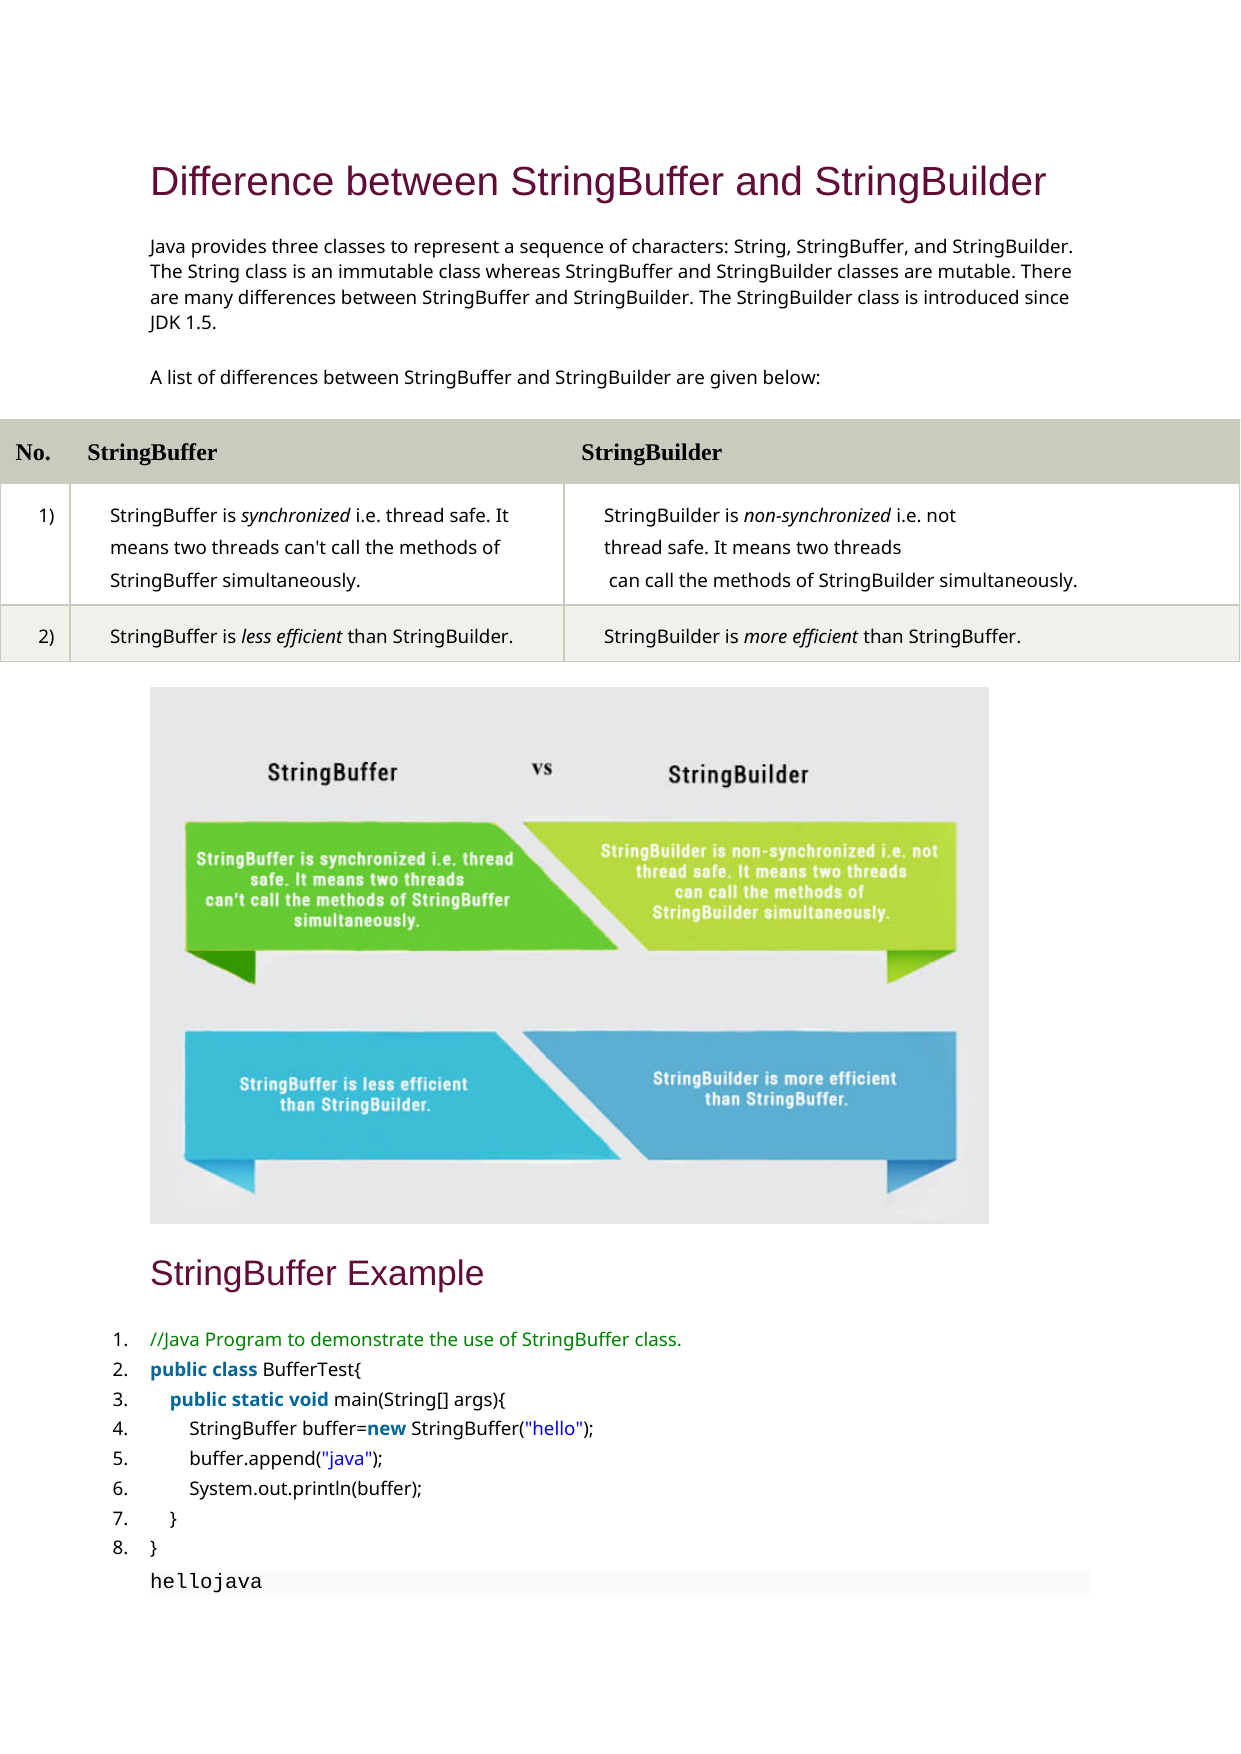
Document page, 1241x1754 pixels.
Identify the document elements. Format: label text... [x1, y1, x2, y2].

table_cell 2) [1, 606, 69, 661]
table_header StringBuffer [70, 421, 564, 482]
table_cell StringBuffer is synchronized i.e. thread safe. It means two threads can't call the methods of StringBuffer simultaneously. [71, 484, 563, 604]
list StringBuffer buffer=new StringBuffer("hello"); [112, 1412, 1090, 1441]
list } [112, 1501, 1090, 1530]
text Java provides three classes to represent a sequence of characters: String, StringBuffer, and StringBuilder. The String class is an immutable class whereas StringBuffer and StringBuilder classes are mutable. There are many differences between StringBuffer and StringBuilder. The StringBuilder class is introduced since JDK 1.5. [150, 233, 1090, 335]
text StringBuffer Example [150, 1253, 1090, 1293]
table_header StringBuilder [564, 421, 1239, 482]
picture [150, 687, 989, 1224]
table_cell StringBuilder is non-synchronized i.e. not thread safe. It means two threads can call the methods of StringBuilder simultaneously. [565, 484, 1239, 604]
list public static void main(String[] args){ [112, 1382, 1090, 1412]
text Difference between StringBuffer and StringBuilder [150, 157, 1090, 204]
table_header No. [1, 421, 70, 482]
table_cell 1) [1, 484, 69, 604]
text A list of differences between StringBuffer and StringBuilder are given below: [150, 364, 1090, 390]
table_cell StringBuilder is more efficient than StringBuffer. [565, 606, 1239, 661]
list public class BufferTest{ [112, 1352, 1090, 1382]
list } [112, 1530, 1090, 1560]
table_cell StringBuffer is less efficient than StringBuilder. [71, 606, 563, 661]
list //Java Program to demonstrate the use of StringBuffer class. [112, 1322, 1090, 1352]
text hellojava [150, 1571, 1090, 1595]
list buffer.append("java"); [112, 1441, 1090, 1471]
list System.out.println(buffer); [112, 1471, 1090, 1501]
